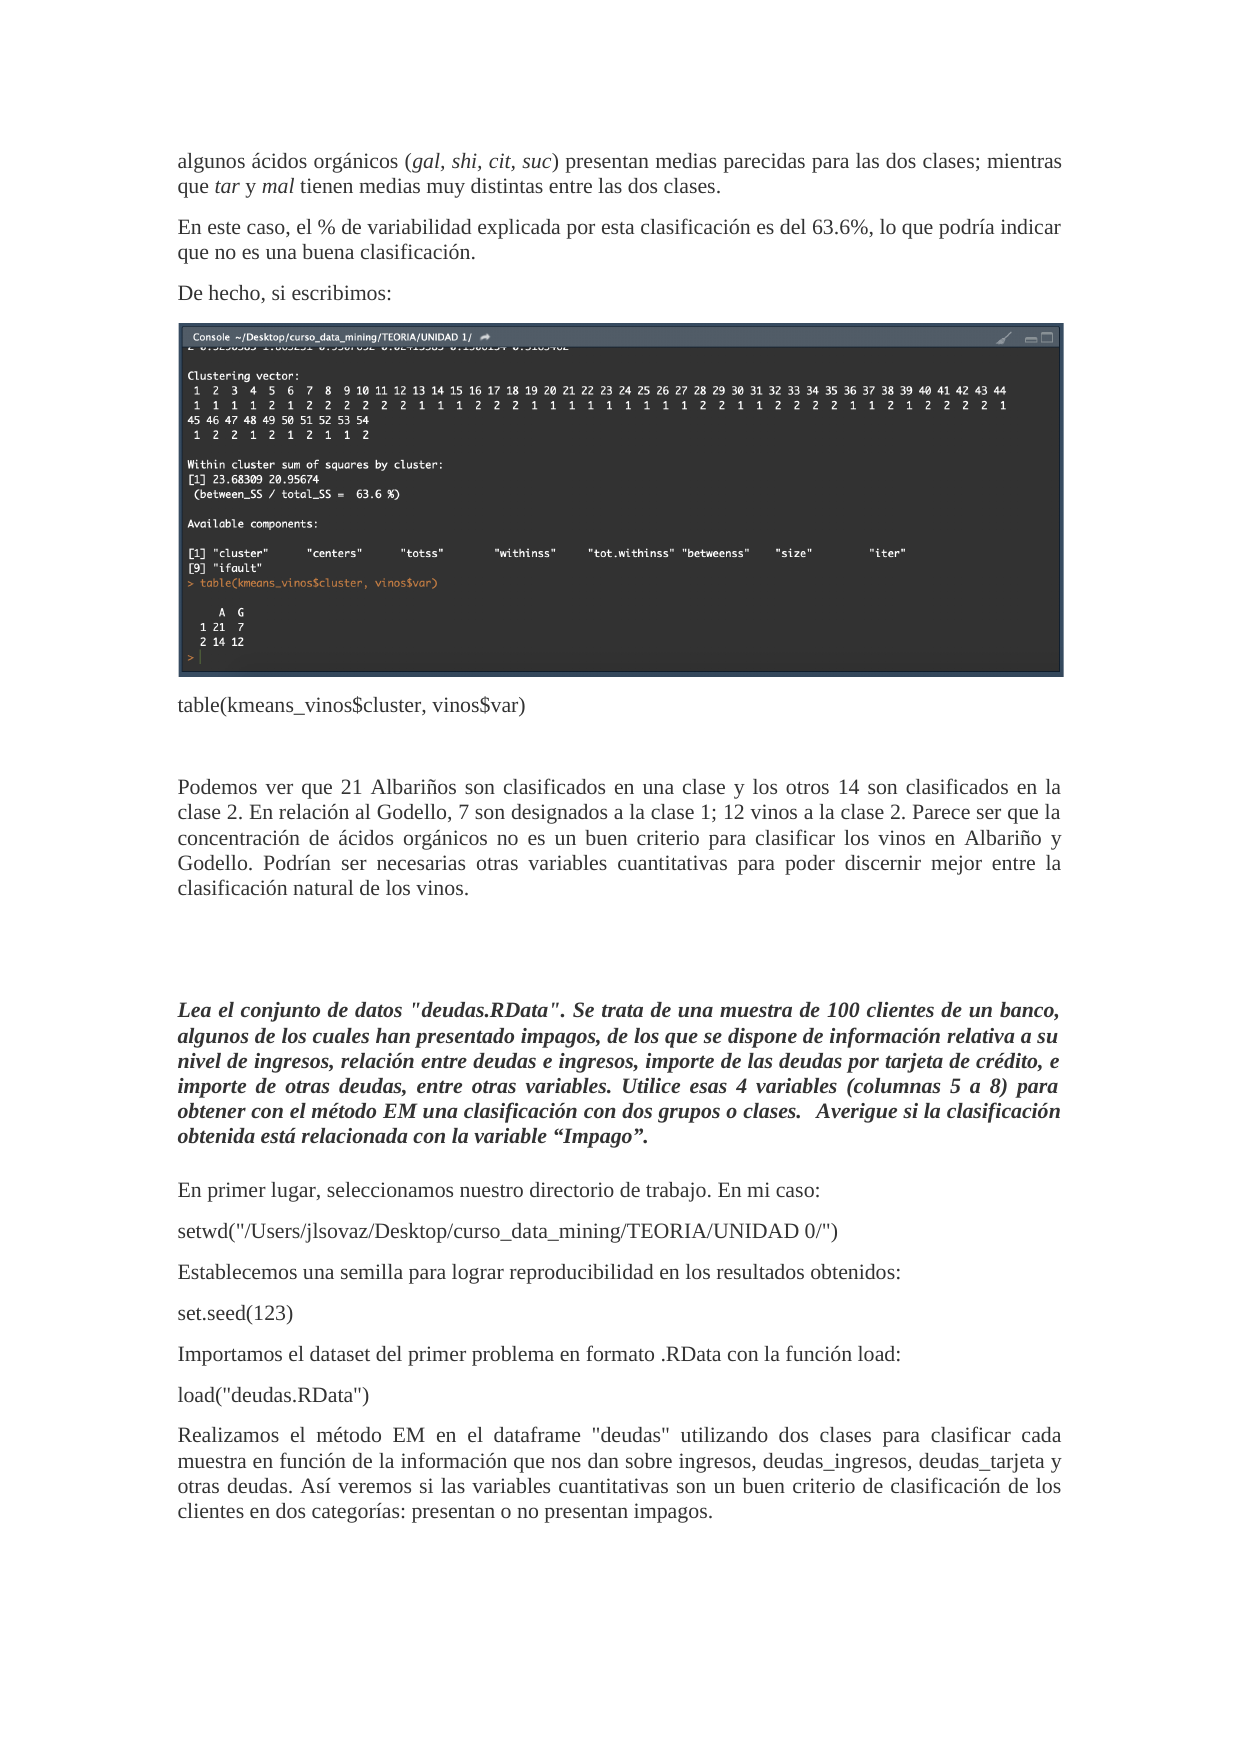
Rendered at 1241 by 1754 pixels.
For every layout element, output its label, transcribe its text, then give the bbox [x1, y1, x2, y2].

text load("deudas.RData") [177, 1382, 1063, 1407]
text Establecemos una semilla para lograr reproducibilidad en los resultados obtenidos: [177, 1259, 1063, 1284]
text set.seed(123) [177, 1300, 1063, 1325]
text En este caso, el % de variabilidad explicada por esta clasificación es del 63.6%, lo que podría indicar que no es una buena clasificación. [177, 214, 1063, 264]
text Realizamos el método EM en el dataframe "deudas" utilizando dos clases para clasificar cada muestra en función de la información que nos dan sobre ingresos, deudas_ingresos, deudas_tarjeta y otras deudas. Así veremos si las variables cuantitativas son un buen criterio de clasificación de los clientes en dos categorías: presentan o no presentan impagos. [177, 1422, 1063, 1523]
text Podemos ver que 21 Albariños son clasificados en una clase y los otros 14 son clasificados en la clase 2. En relación al Godello, 7 son designados a la clase 1; 12 vinos a la clase 2. Parece ser que la concentración de ácidos orgánicos no es un buen criterio para clasificar los vinos en Albariño y Godello. Podrían ser necesarias otras variables cuantitativas para poder discernir mejor entre la clasificación natural de los vinos. [177, 774, 1063, 900]
text Importamos el dataset del primer problema en formato .RData con la función load: [177, 1341, 1063, 1366]
text En primer lugar, seleccionamos nuestro directorio de trabajo. En mi caso: [177, 1177, 1063, 1203]
text Lea el conjunto de datos "deudas.RData". Se trata de una muestra de 100 clientes de un banco, algunos de los cuales han presentado impagos, de los que se dispone de información relativa a su nivel de ingresos, relación entre deudas e ingresos, importe de las deudas por tarjeta de crédito, e importe de otras deudas, entre otras variables. Utilice esas 4 variables (columnas 5 a 8) para obtener con el método EM una clasificación con dos grupos o clases. Averigue si la clasificación obtenida está relacionada con la variable “Impago”. [177, 997, 1063, 1149]
text De hecho, si escribimos: [177, 280, 1063, 305]
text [177, 148, 1063, 198]
picture [178, 323, 1064, 677]
text setwd("/Users/jlsovaz/Desktop/curso_data_mining/TEORIA/UNIDAD 0/") [177, 1218, 1063, 1243]
